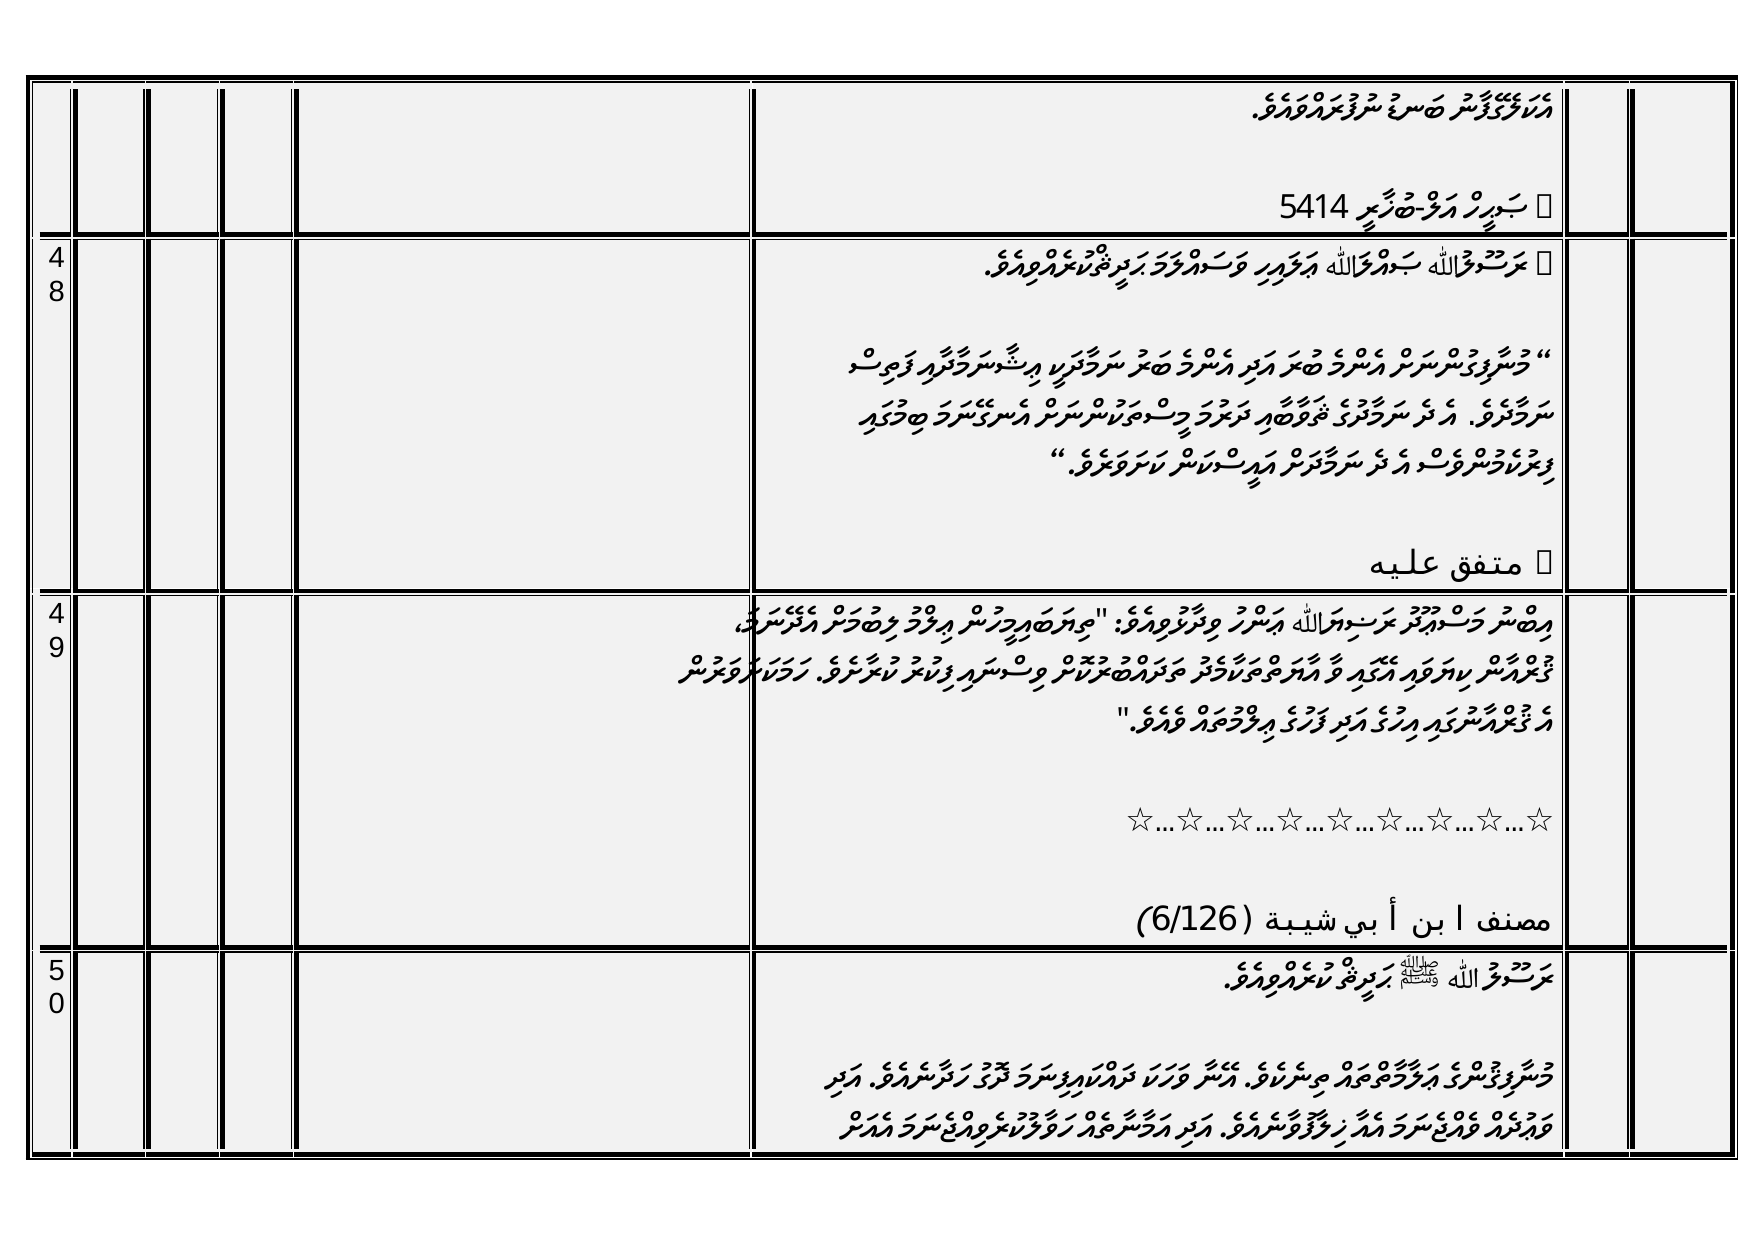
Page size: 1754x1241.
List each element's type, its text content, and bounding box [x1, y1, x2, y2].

table_cell [78, 240, 143, 588]
table_cell [221, 945, 295, 1152]
table_cell [1631, 945, 1734, 1152]
table_cell [299, 240, 749, 588]
table_cell 🌿 ރަސޫލުﷲ ޞައްލަﷲ ޢަލައިހި ވަސައްލަމަ ޙަދީޘްކުރެއްވިއެވެ. “ މުނާފިގުންނަށް އެންމެ ބުރަ އަދި އެންމެ ބަރު ނަމާދަކީ ޢިޝާނަމާދާއި ފަތިސް ނަމާދެވެ. އެ ދެ ނަމާދުގެ ޘަވާބާއި ދަރުމަ މީސްތަކުންނަށް އެނގޭނަމަ ބިމުގައި ފިރުކެމުންވެސް އެ ދެ ނަމާދަށް އައީސްކަން ކަށަވަރެވެ.“ 📚 متفق عليه [756, 240, 1562, 588]
table_cell [30, 80, 74, 232]
table_cell [78, 596, 143, 945]
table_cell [753, 80, 1565, 232]
table_cell [1565, 80, 1631, 232]
table_cell [1565, 945, 1631, 1152]
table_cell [753, 945, 1565, 1152]
table_cell [295, 945, 752, 1152]
table_cell [151, 596, 217, 945]
table_cell [74, 945, 147, 1152]
table_cell [30, 589, 74, 945]
table_cell [299, 596, 749, 945]
table_cell [30, 232, 74, 588]
table_cell [74, 80, 147, 232]
table_cell އިބްނު މަސްޢޫދު ރަޟިޔަﷲ ޢަންހު ވިދާޅުވިއެވެ: "ތިޔަބައިމީހުން ޢިލްމު ލިބުމަށް އެދޭނަމަ، ޤުރްއާން ކިޔަވައި އޭގައި ވާ އާޔަތްތަކާމެދު ތަދައްބުރުކޮށް ވިސްނައި ފިކުރު ކުރާށެވެ. ހަމަކަށަވަރުން އެ ޤުރްއާނުގައި އިހުގެ އަދި ފަހުގެ ޢިލްމުތައް ވެއެވެ." ☆…☆…☆…☆…☆…☆…☆…☆…☆ مصنف ابن أبي شيبة (6/126) [756, 596, 1562, 945]
table_cell [295, 80, 752, 232]
table_cell [225, 596, 291, 945]
table_cell [147, 945, 221, 1152]
table_cell [1631, 232, 1734, 588]
table_cell [221, 80, 295, 232]
table_cell [147, 80, 221, 232]
table_cell [1631, 589, 1734, 945]
table_cell [30, 945, 74, 1152]
table_cell [1631, 83, 1730, 232]
table_cell [1569, 240, 1627, 588]
table_cell [151, 240, 217, 588]
table_cell [1569, 596, 1627, 945]
table_cell [225, 240, 291, 588]
